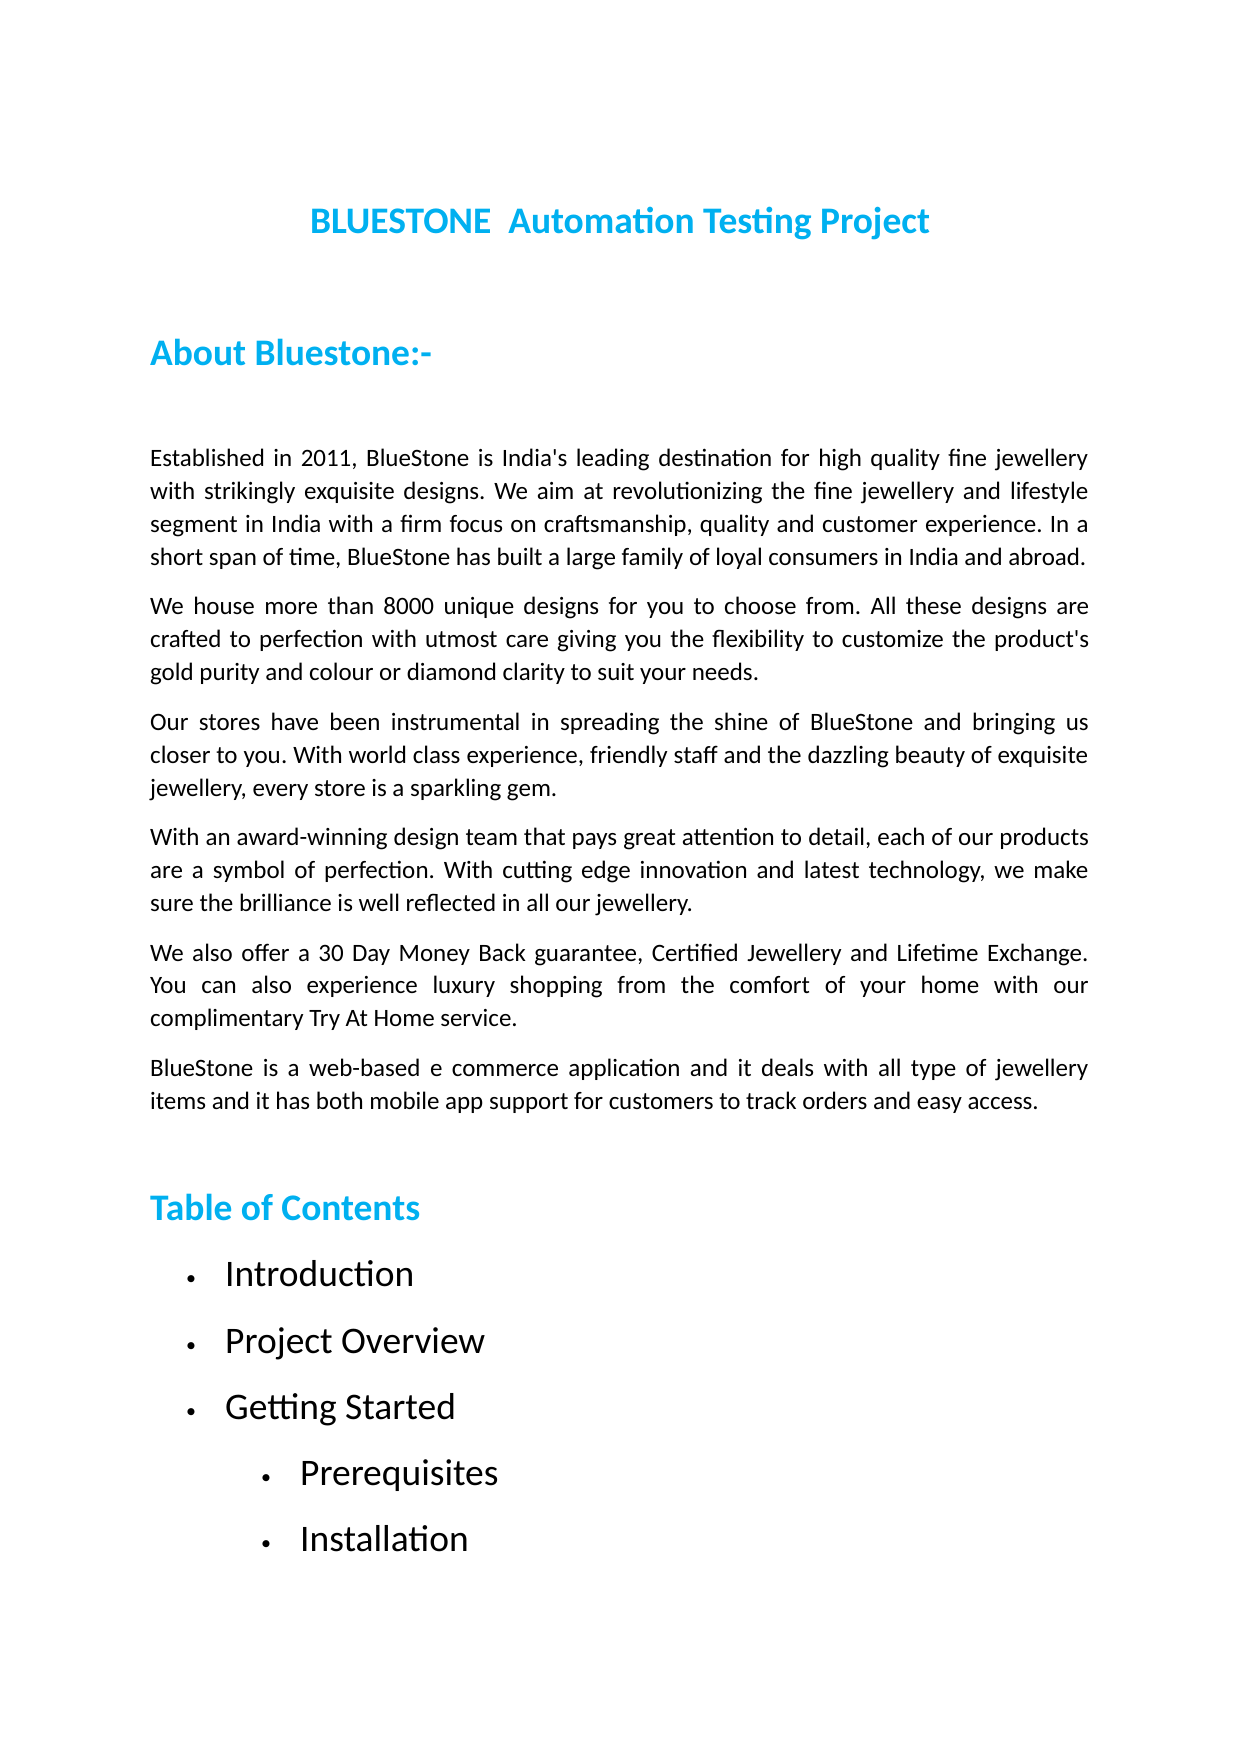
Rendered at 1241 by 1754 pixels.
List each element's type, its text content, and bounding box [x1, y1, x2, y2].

text BLUESTONE Automation Testing Project [150, 197, 1090, 243]
text BlueStone is a web-based e commerce application and it deals with all type of jewellery items and it has both mobile app support for customers to track orders and easy access. [150, 1052, 1090, 1116]
list Introduction [187, 1250, 1090, 1296]
text Table of Contents [150, 1184, 1090, 1230]
list Project Overview [187, 1317, 1090, 1362]
text Our stores have been instrumental in spreading the shine of BlueStone and bringing us closer to you. With world class experience, friendly staff and the dazzling beauty of exquisite jewellery, every store is a sparkling gem. [150, 706, 1090, 802]
list Installation [262, 1515, 1090, 1561]
text With an award-winning design team that pays great attention to detail, each of our products are a symbol of perfection. With cutting edge innovation and latest technology, we make sure the brilliance is well reflected in all our jewellery. [150, 821, 1090, 918]
text About Bluestone:- [150, 329, 1090, 375]
list Prerequisites [262, 1449, 1090, 1495]
text We house more than 8000 unique designs for you to choose from. All these designs are crafted to perfection with utmost care giving you the flexibility to customize the product's gold purity and colour or diamond clarity to suit your needs. [150, 591, 1090, 687]
list Getting Started [187, 1383, 1090, 1428]
text We also offer a 30 Day Money Back guarantee, Certified Jewellery and Lifetime Exchange. You can also experience luxury shopping from the comfort of your home with our complimentary Try At Home service. [150, 937, 1090, 1033]
text Established in 2011, BlueStone is India's leading destination for high quality fine jewellery with strikingly exquisite designs. We aim at revolutionizing the fine jewellery and lifestyle segment in India with a firm focus on craftsmanship, quality and customer experience. In a short span of time, BlueStone has built a large family of loyal consumers in India and abroad. [150, 442, 1090, 571]
